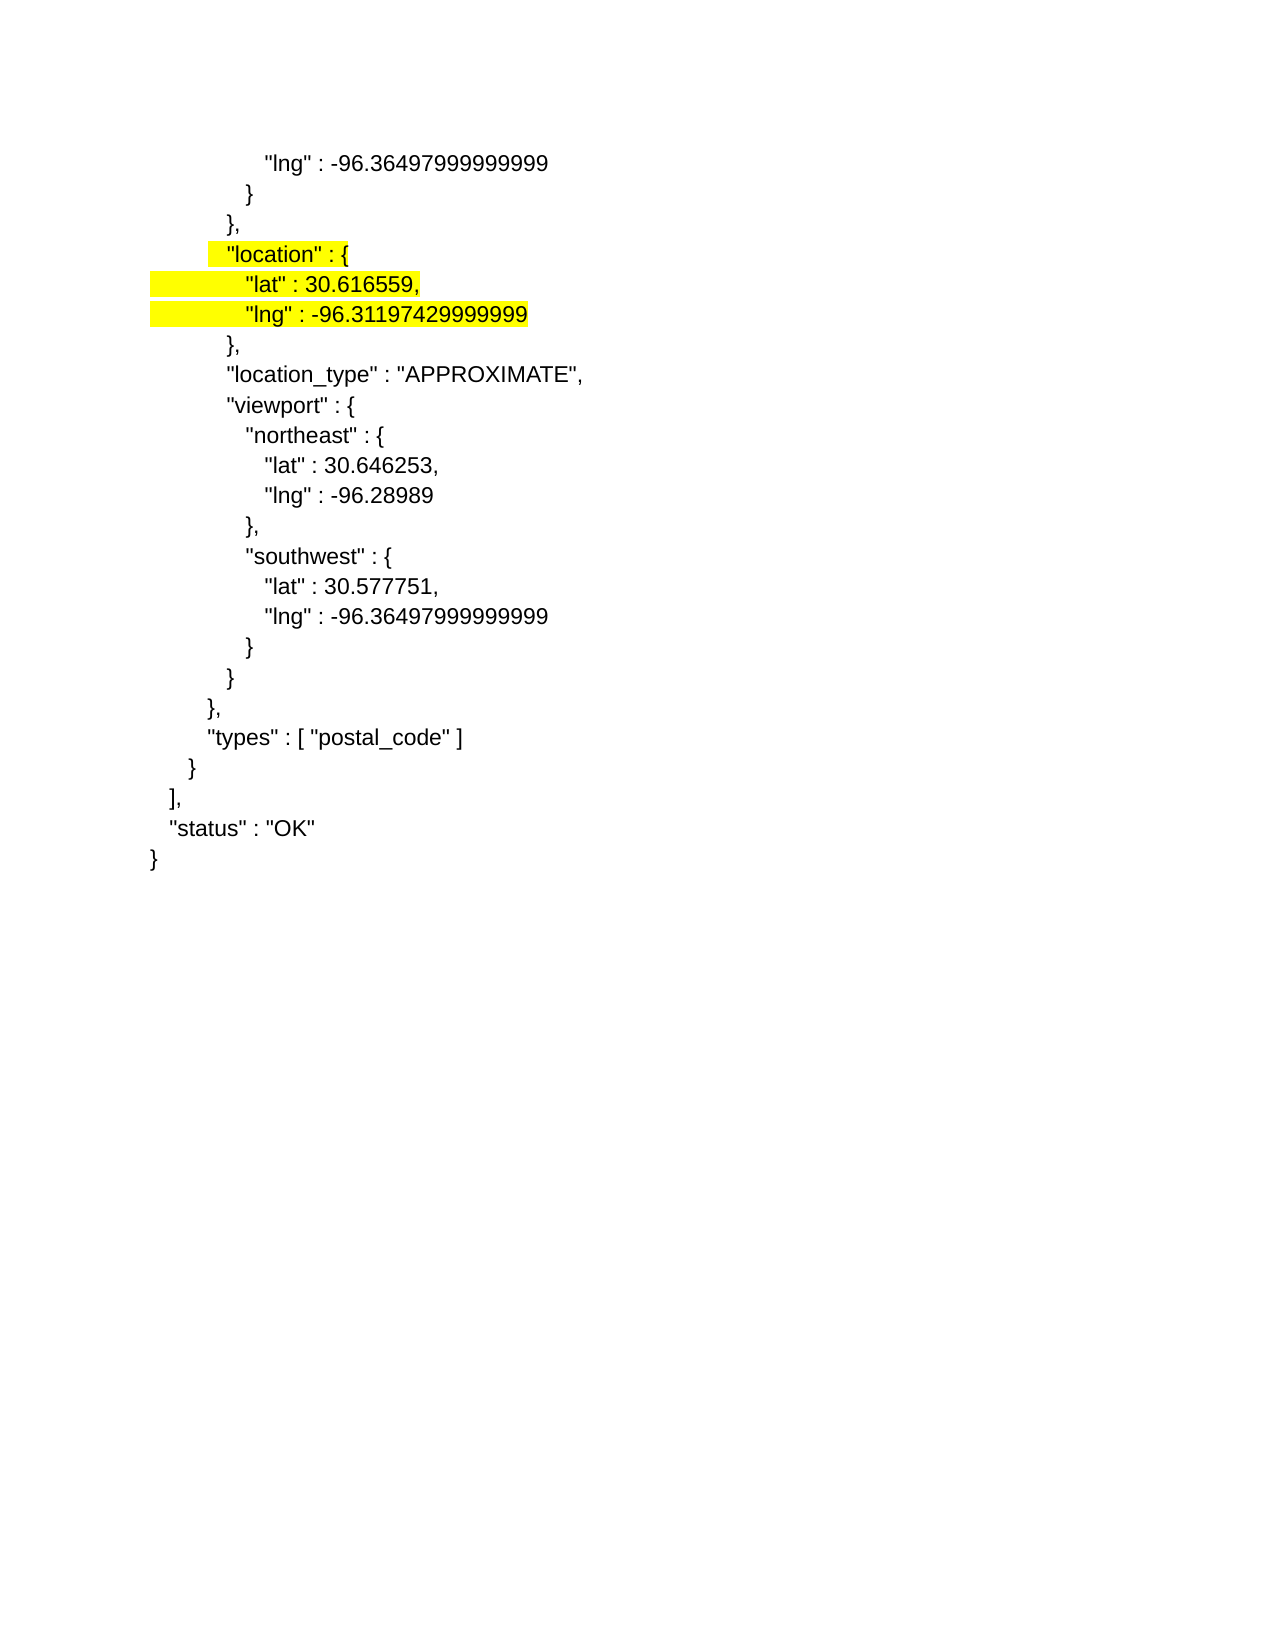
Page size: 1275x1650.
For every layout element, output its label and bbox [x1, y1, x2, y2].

text [150, 150, 1125, 871]
